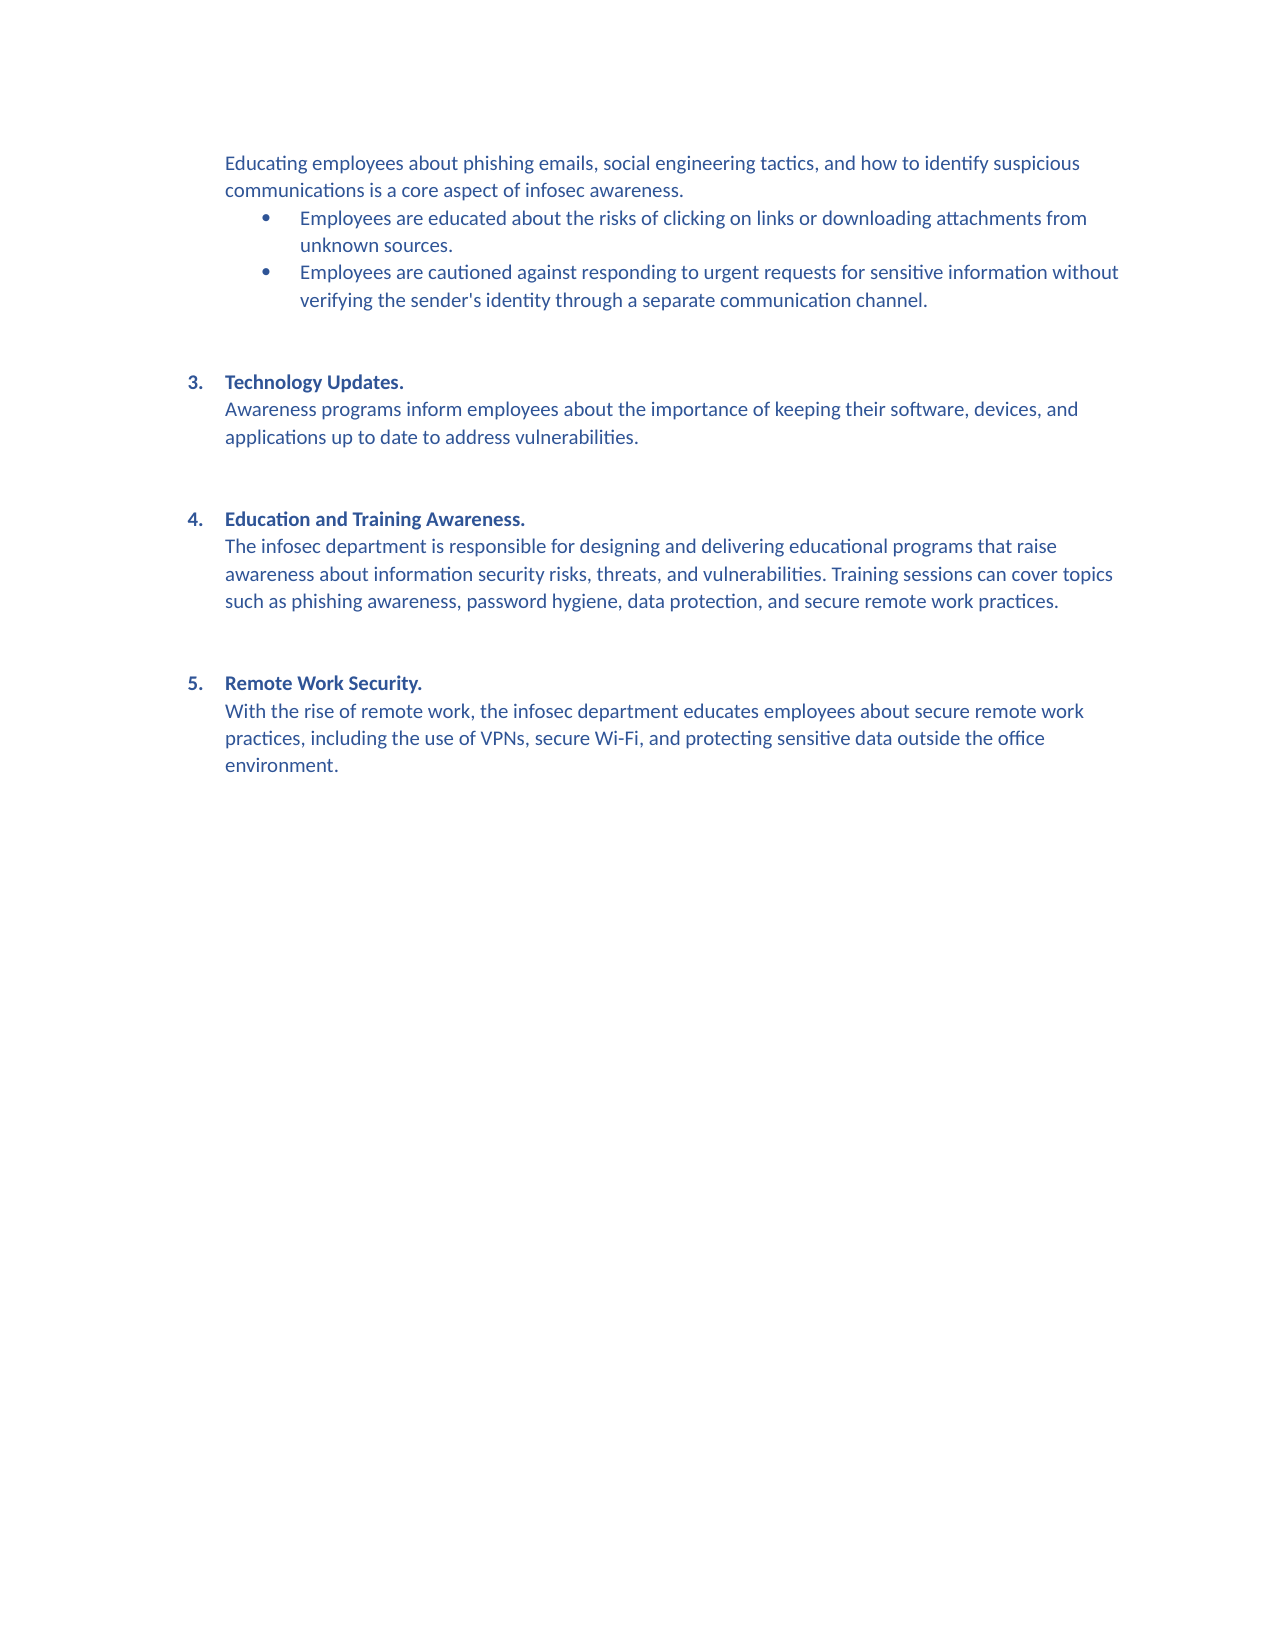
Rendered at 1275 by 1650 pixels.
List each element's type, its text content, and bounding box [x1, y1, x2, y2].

list Awareness programs inform employees about the importance of keeping their software, devices, and applications up to date to address vulnerabilities. [225, 397, 1125, 449]
list Technology Updates. [187, 369, 1125, 394]
list With the rise of remote work, the infosec department educates employees about secure remote work practices, including the use of VPNs, secure Wi-Fi, and protecting sensitive data outside the office environment. [225, 698, 1125, 778]
list The infosec department is responsible for designing and delivering educational programs that raise awareness about information security risks, threats, and vulnerabilities. Training sessions can cover topics such as phishing awareness, password hygiene, data protection, and secure remote work practices. [225, 533, 1125, 614]
list Education and Training Awareness. [187, 506, 1125, 532]
list Employees are cautioned against responding to urgent requests for sensitive information without verifying the sender's identity through a separate communication channel. [262, 259, 1125, 312]
list Remote Work Security. [187, 671, 1125, 696]
list Employees are educated about the risks of clicking on links or downloading attachments from unknown sources. [262, 205, 1125, 258]
list Educating employees about phishing emails, social engineering tactics, and how to identify suspicious communications is a core aspect of infosec awareness. [225, 150, 1125, 203]
